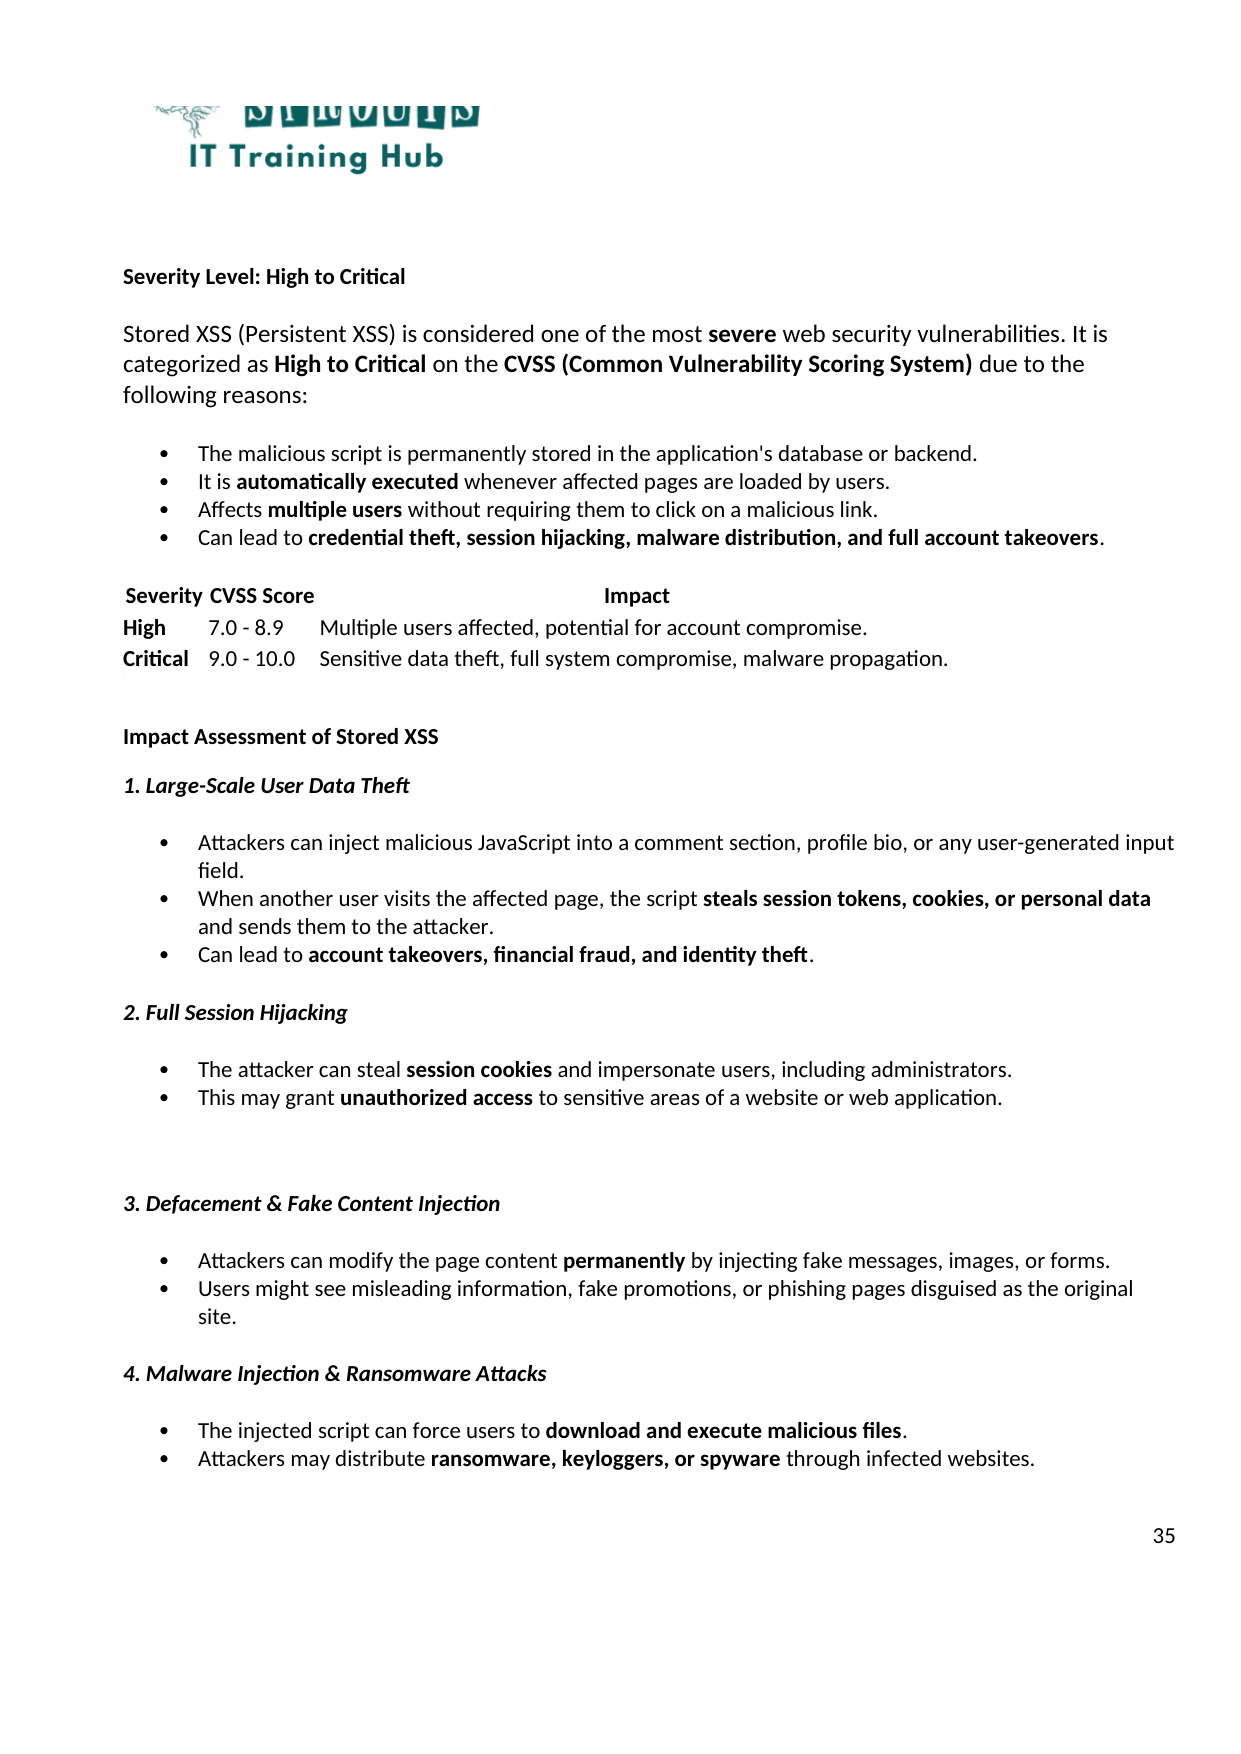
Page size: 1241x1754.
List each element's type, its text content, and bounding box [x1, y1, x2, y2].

list It is automatically executed whenever affected pages are loaded by users. [160, 467, 1176, 495]
table_header Severity [121, 580, 207, 611]
table_cell 7.0 - 8.9 [207, 611, 318, 642]
list This may grant unauthorized access to sensitive areas of a website or web application. [160, 1083, 1176, 1111]
list Affects multiple users without requiring them to click on a malicious link. [160, 495, 1176, 523]
text Severity Level: High to Critical [123, 262, 1176, 290]
table_cell Multiple users affected, potential for account compromise. [318, 611, 956, 642]
list Attackers can modify the page content permanently by injecting fake messages, images, or forms. [160, 1246, 1176, 1274]
subtitle 3. Defacement & Fake Content Injection [123, 1189, 1176, 1217]
list Can lead to account takeovers, financial fraud, and identity theft. [160, 941, 1176, 968]
subtitle 1. Large-Scale User Data Theft [123, 771, 1176, 799]
list The injected script can force users to download and execute malicious files. [160, 1417, 1176, 1444]
table_header Impact [318, 580, 956, 611]
table_header CVSS Score [207, 580, 318, 611]
list The attacker can steal session cookies and impersonate users, including administrators. [160, 1055, 1176, 1083]
list The malicious script is permanently stored in the application's database or backend. [160, 439, 1176, 467]
subtitle 4. Malware Injection & Ransomware Attacks [123, 1359, 1176, 1387]
list Attackers can inject malicious JavaScript into a comment section, profile bio, or any user-generated input field. [160, 828, 1176, 884]
table_cell 9.0 - 10.0 [207, 643, 318, 673]
table_cell Critical [121, 643, 207, 673]
list When another user visits the affected page, the script steals session tokens, cookies, or personal data and sends them to the attacker. [160, 884, 1176, 941]
subtitle 2. Full Session Hijacking [123, 998, 1176, 1026]
picture [122, 106, 501, 191]
text Stored XSS (Persistent XSS) is considered one of the most severe web security vulnerabilities. It is categorized as High to Critical on the CVSS (Common Vulnerability Scoring System) due to the following reasons: [123, 318, 1176, 410]
list Can lead to credential theft, session hijacking, malware distribution, and full account takeovers. [160, 523, 1176, 551]
table_cell High [121, 611, 207, 642]
list Attackers may distribute ransomware, keyloggers, or spyware through infected websites. [160, 1444, 1176, 1473]
subtitle Impact Assessment of Stored XSS [123, 722, 1176, 750]
table_cell Sensitive data theft, full system compromise, malware propagation. [318, 643, 956, 673]
list Users might see misleading information, fake promotions, or phishing pages disguised as the original site. [160, 1274, 1176, 1330]
